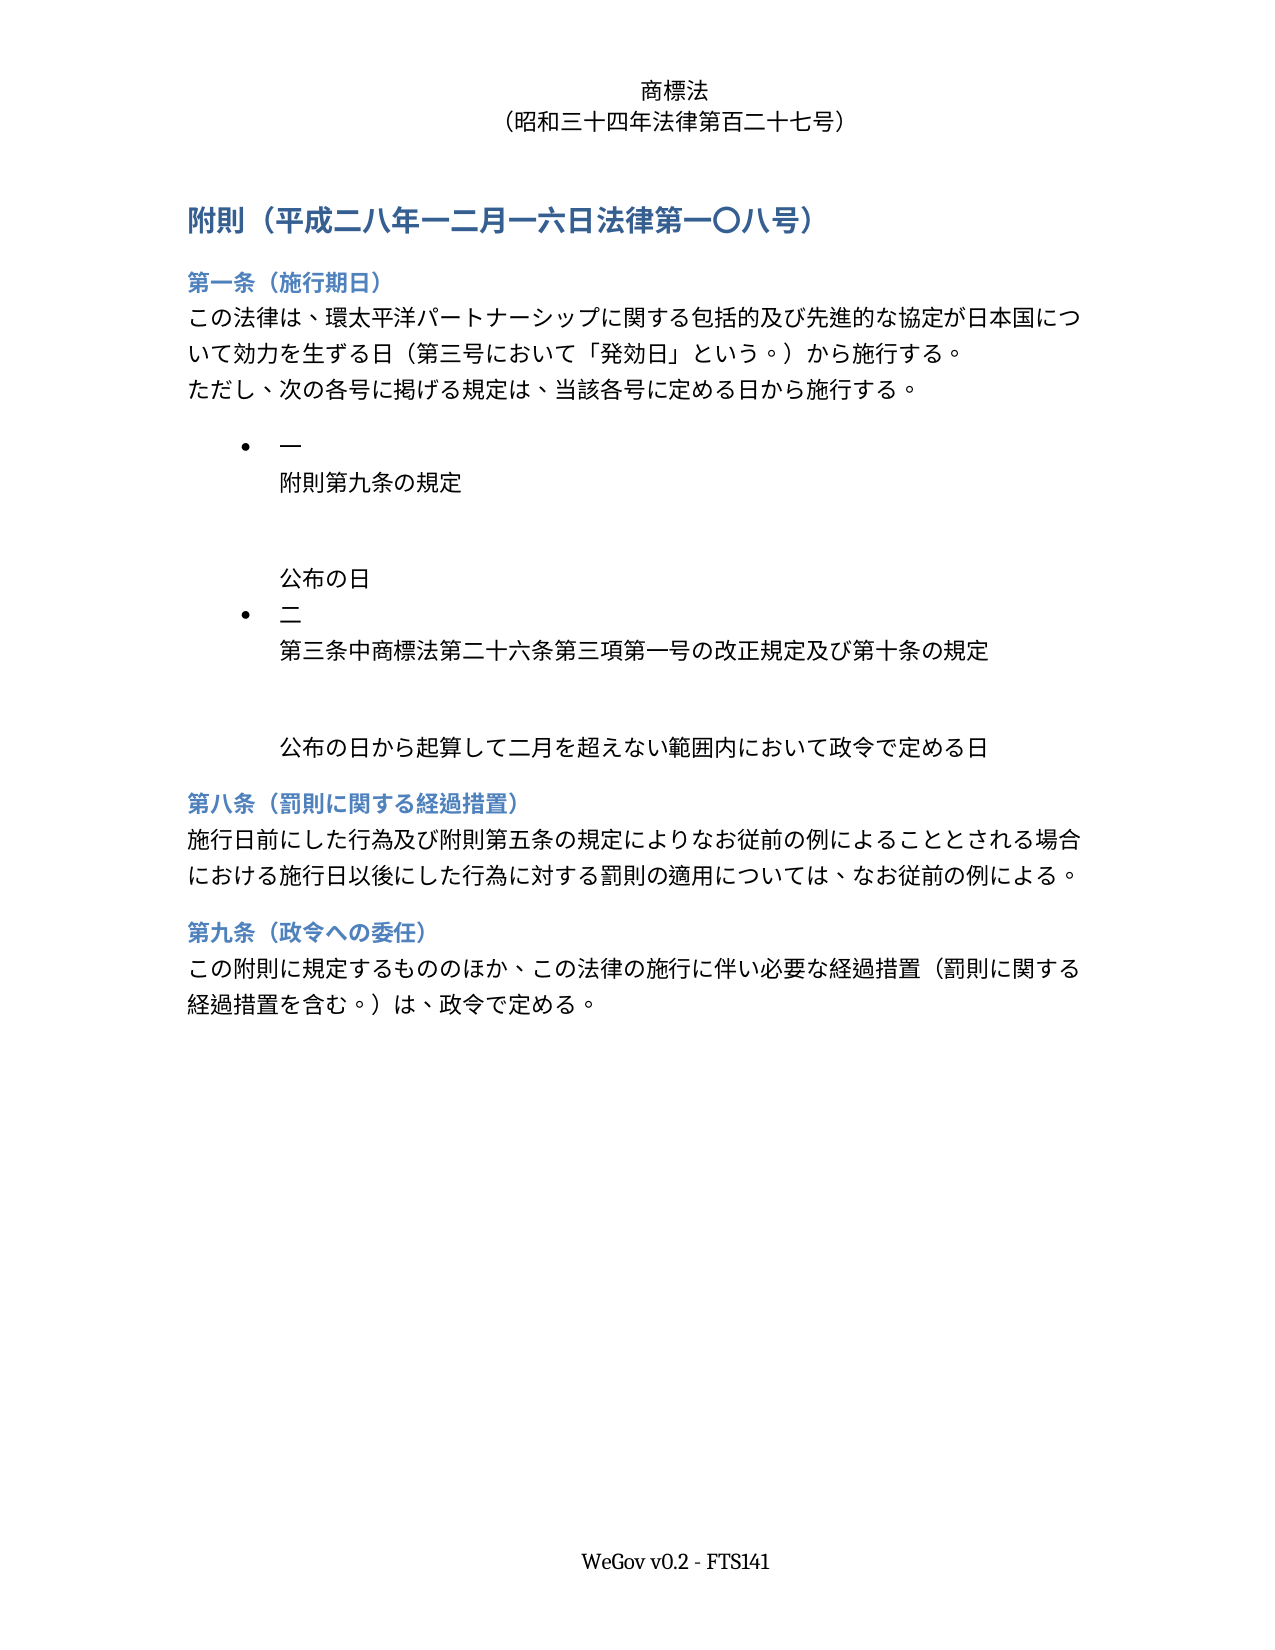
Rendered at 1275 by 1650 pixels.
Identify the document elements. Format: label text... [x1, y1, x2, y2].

subtitle 第一条（施行期日） [187, 266, 1087, 298]
text この附則に規定するもののほか、この法律の施行に伴い必要な経過措置（罰則に関する経過措置を含む。）は、政令で定める。 [187, 953, 1087, 1020]
subtitle 第九条（政令への委任） [187, 917, 1087, 948]
subtitle 第八条（罰則に関する経過措置） [187, 788, 1087, 819]
text この法律は、環太平洋パートナーシップに関する包括的及び先進的な協定が日本国について効力を生ずる日（第三号において「発効日」という。）から施行する。 ただし、次の各号に掲げる規定は、当該各号に定める日から施行する。 [187, 302, 1087, 406]
list 一 附則第九条の規定 公布の日 [242, 431, 1087, 594]
text 施行日前にした行為及び附則第五条の規定によりなお従前の例によることとされる場合における施行日以後にした行為に対する罰則の適用については、なお従前の例による。 [187, 824, 1087, 891]
list 二 第三条中商標法第二十六条第三項第一号の改正規定及び第十条の規定 公布の日から起算して二月を超えない範囲内において政令で定める日 [242, 599, 1087, 763]
subtitle 附則（平成二八年一二月一六日法律第一〇八号） [187, 200, 1087, 240]
